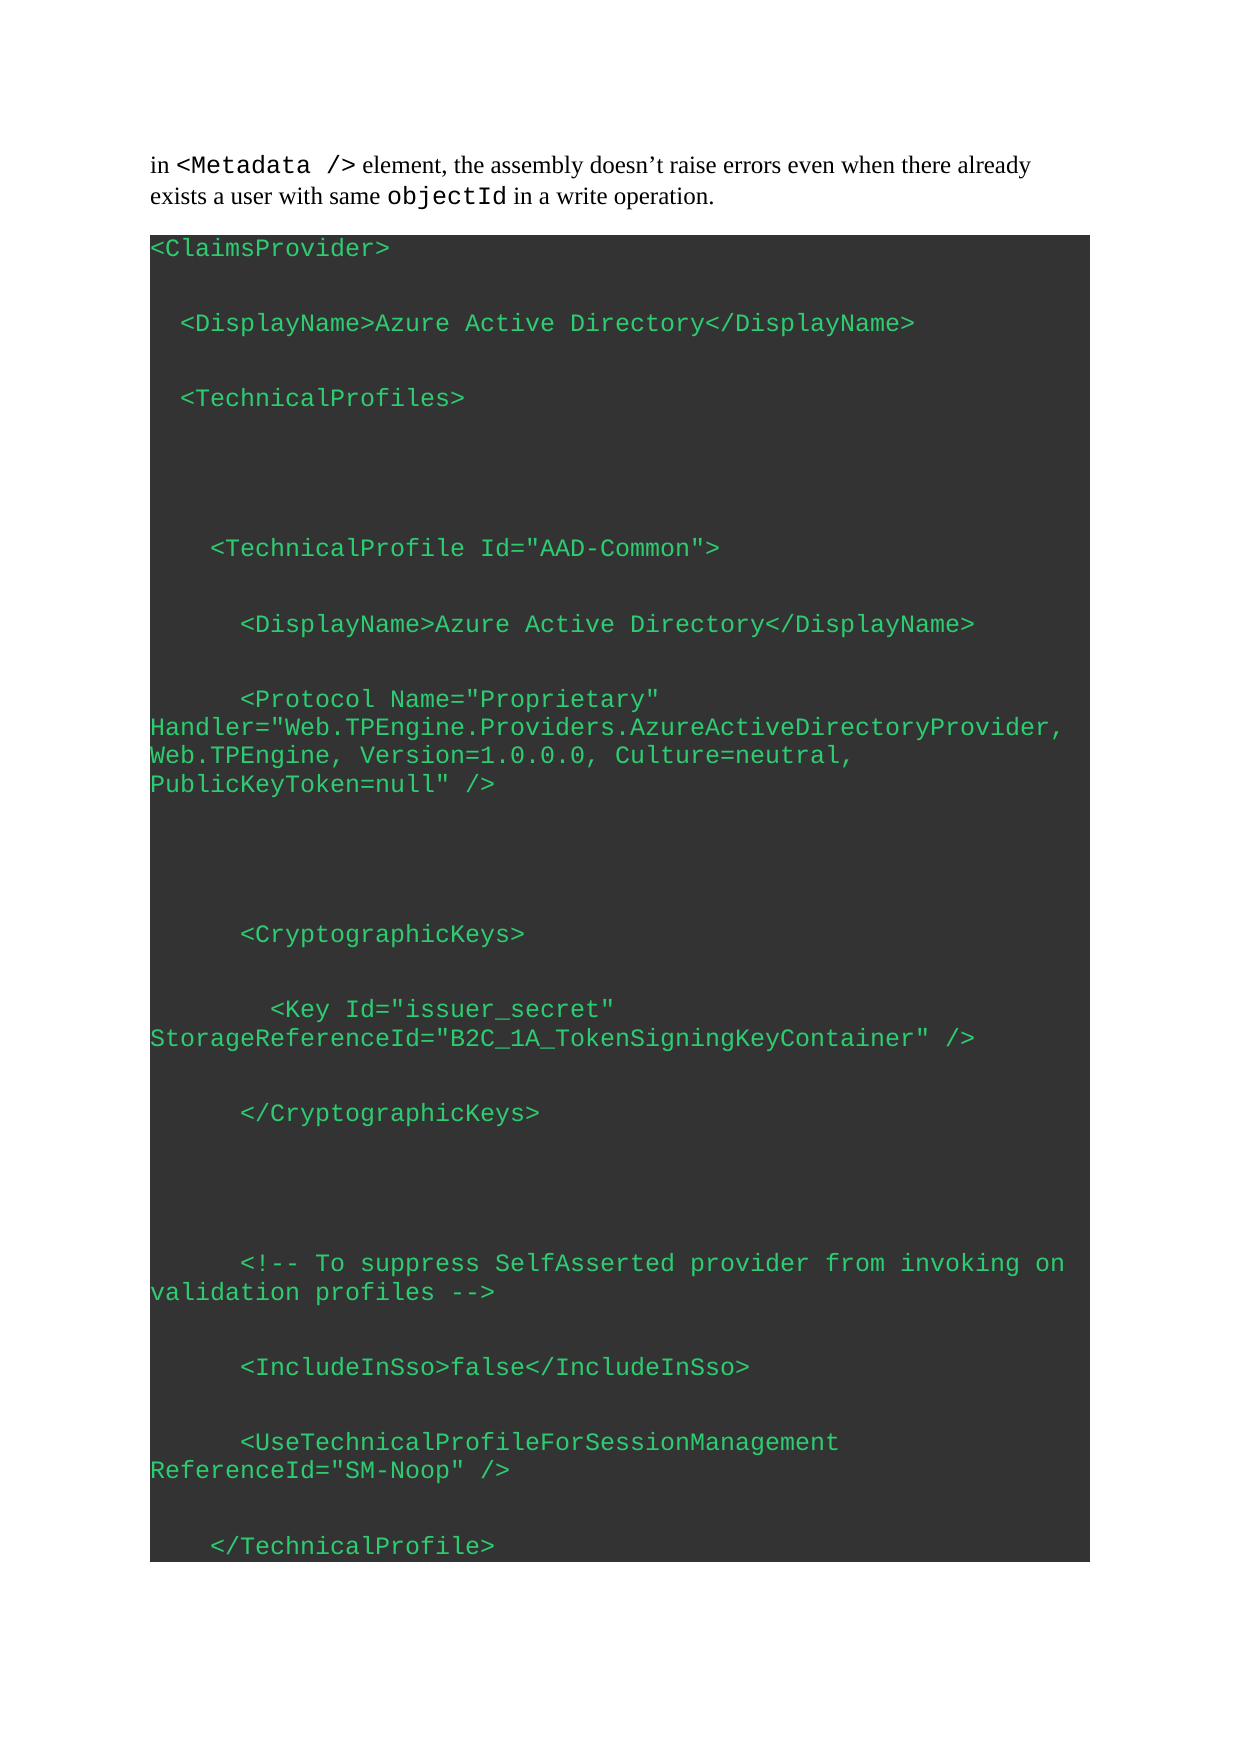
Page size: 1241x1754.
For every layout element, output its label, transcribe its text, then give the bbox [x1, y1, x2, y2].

text <DisplayName>Azure Active Directory</DisplayName> [150, 310, 1090, 339]
text <TechnicalProfile Id="AAD-Common"> [150, 536, 1090, 564]
text </TechnicalProfile> [150, 1533, 1090, 1562]
text <Protocol Name="Proprietary" Handler="Web.TPEngine.Providers.AzureActiveDirectoryProvider, Web.TPEngine, Version=1.0.0.0, Culture=neutral, PublicKeyToken=null" /> [150, 686, 1090, 800]
text <DisplayName>Azure Active Directory</DisplayName> [150, 611, 1090, 639]
text <UseTechnicalProfileForSessionManagement ReferenceId="SM-Noop" /> [150, 1430, 1090, 1486]
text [150, 150, 1090, 212]
text <CryptographicKeys> [150, 922, 1090, 950]
text <ClaimsProvider> [150, 235, 1090, 263]
text <Key Id="issuer_secret" StorageReferenceId="B2C_1A_TokenSigningKeyContainer" /> [150, 997, 1090, 1054]
text <TechnicalProfiles> [150, 386, 1090, 414]
text <!-- To suppress SelfAsserted provider from invoking on validation profiles --> [150, 1251, 1090, 1308]
text <IncludeInSso>false</IncludeInSso> [150, 1354, 1090, 1383]
text </CryptographicKeys> [150, 1101, 1090, 1129]
